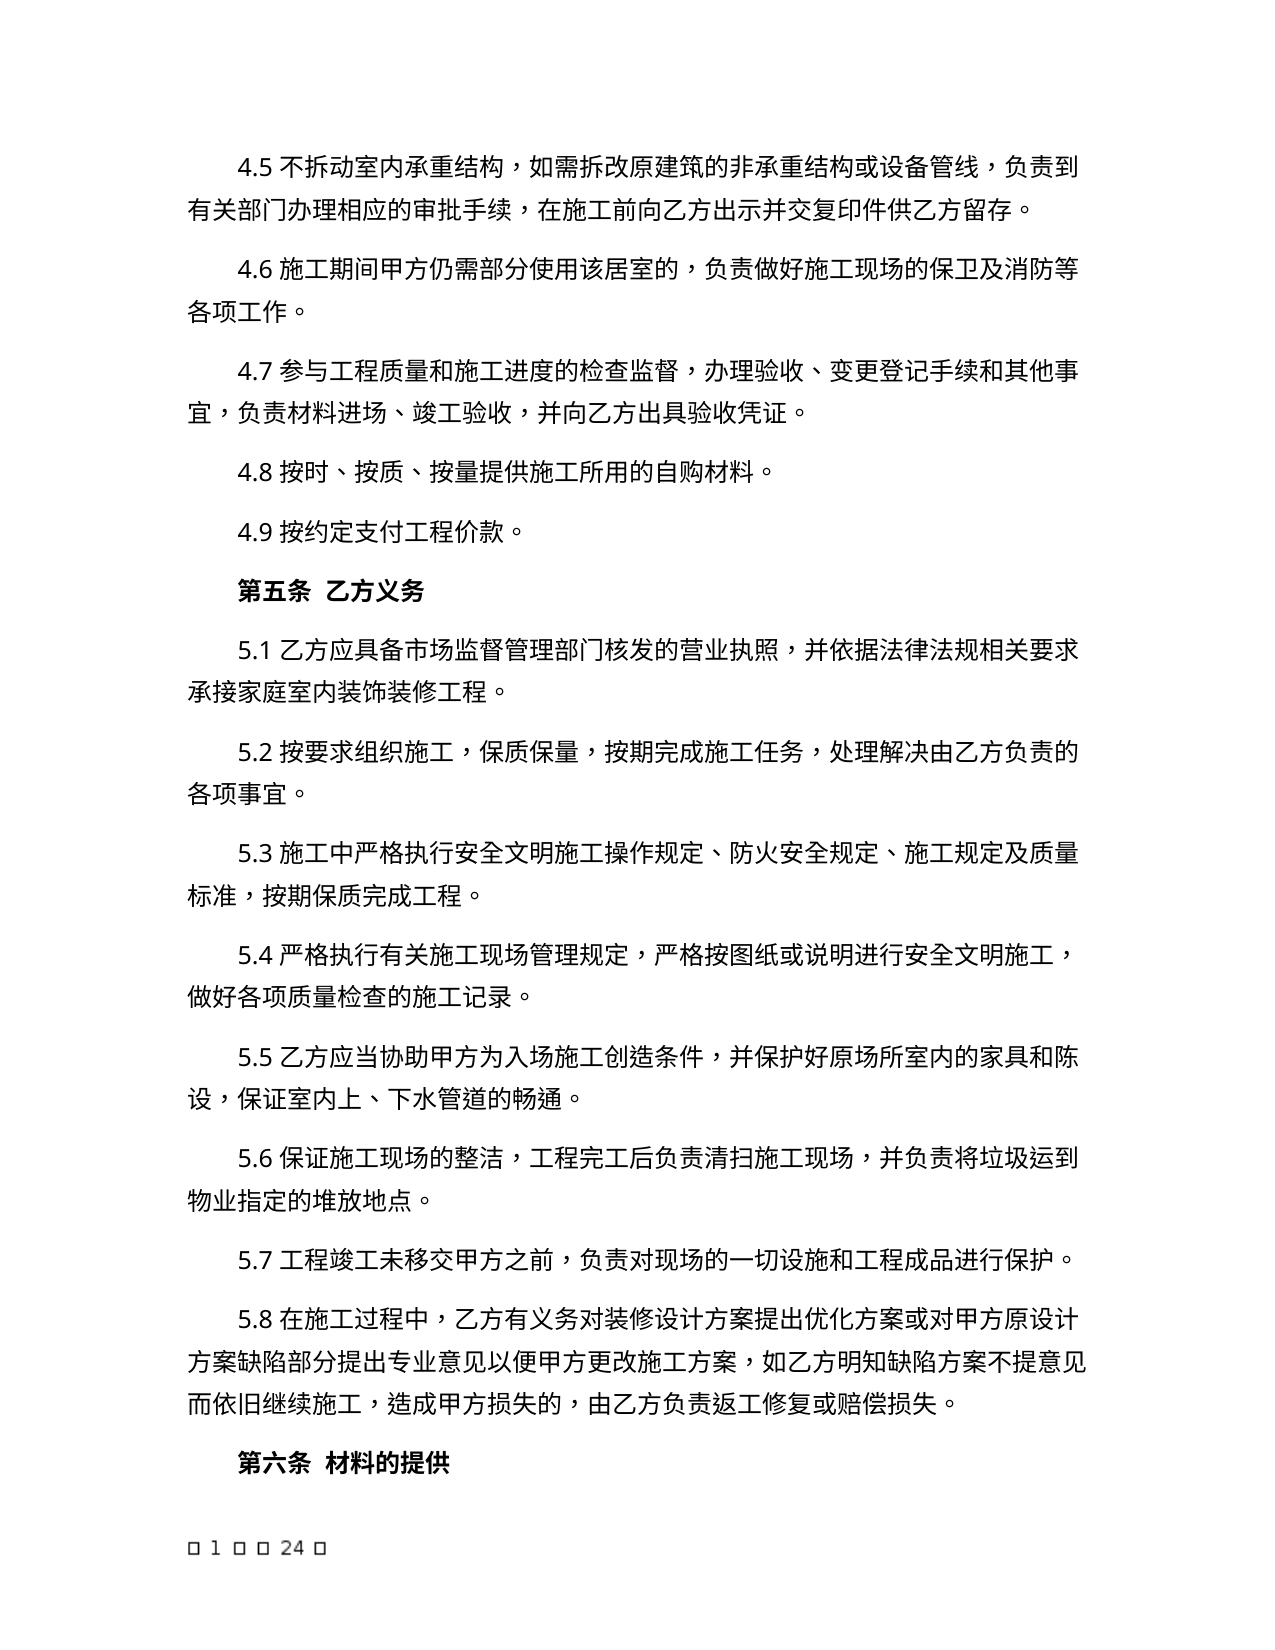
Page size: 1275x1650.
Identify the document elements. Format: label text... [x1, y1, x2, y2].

text 4.7 参与工程质量和施工进度的检查监督，办理验收、变更登记手续和其他事宜，负责材料进场、竣工验收，并向乙方出具验收凭证。 [187, 353, 1087, 430]
text 5.8 在施工过程中，乙方有义务对装修设计方案提出优化方案或对甲方原设计方案缺陷部分提出专业意见以便甲方更改施工方案，如乙方明知缺陷方案不提意见而依旧继续施工，造成甲方损失的，由乙方负责返工修复或赔偿损失。 [187, 1302, 1087, 1421]
text 5.7 工程竣工未移交甲方之前，负责对现场的一切设施和工程成品进行保护。 [187, 1242, 1087, 1277]
text 5.2 按要求组织施工，保质保量，按期完成施工任务，处理解决由乙方负责的各项事宜。 [187, 734, 1087, 811]
text 4.6 施工期间甲方仍需部分使用该居室的，负责做好施工现场的保卫及消防等各项工作。 [187, 252, 1087, 328]
text 5.1 乙方应具备市场监督管理部门核发的营业执照，并依据法律法规相关要求承接家庭室内装饰装修工程。 [187, 632, 1087, 709]
text 4.5 不拆动室内承重结构，如需拆改原建筑的非承重结构或设备管线，负责到有关部门办理相应的审批手续，在施工前向乙方出示并交复印件供乙方留存。 [187, 150, 1087, 227]
text 第五条 乙方义务 [187, 573, 1087, 607]
text 5.4 严格执行有关施工现场管理规定，严格按图纸或说明进行安全文明施工，做好各项质量检查的施工记录。 [187, 937, 1087, 1014]
text 5.6 保证施工现场的整洁，工程完工后负责清扫施工现场，并负责将垃圾运到物业指定的堆放地点。 [187, 1141, 1087, 1217]
text 第六条 材料的提供 [187, 1446, 1087, 1480]
text 5.5 乙方应当协助甲方为入场施工创造条件，并保护好原场所室内的家具和陈设，保证室内上、下水管道的畅通。 [187, 1039, 1087, 1116]
text 5.3 施工中严格执行安全文明施工操作规定、防火安全规定、施工规定及质量标准，按期保质完成工程。 [187, 836, 1087, 912]
text 4.9 按约定支付工程价款。 [187, 514, 1087, 548]
picture [187, 1536, 329, 1579]
text 4.8 按时、按质、按量提供施工所用的自购材料。 [187, 455, 1087, 489]
